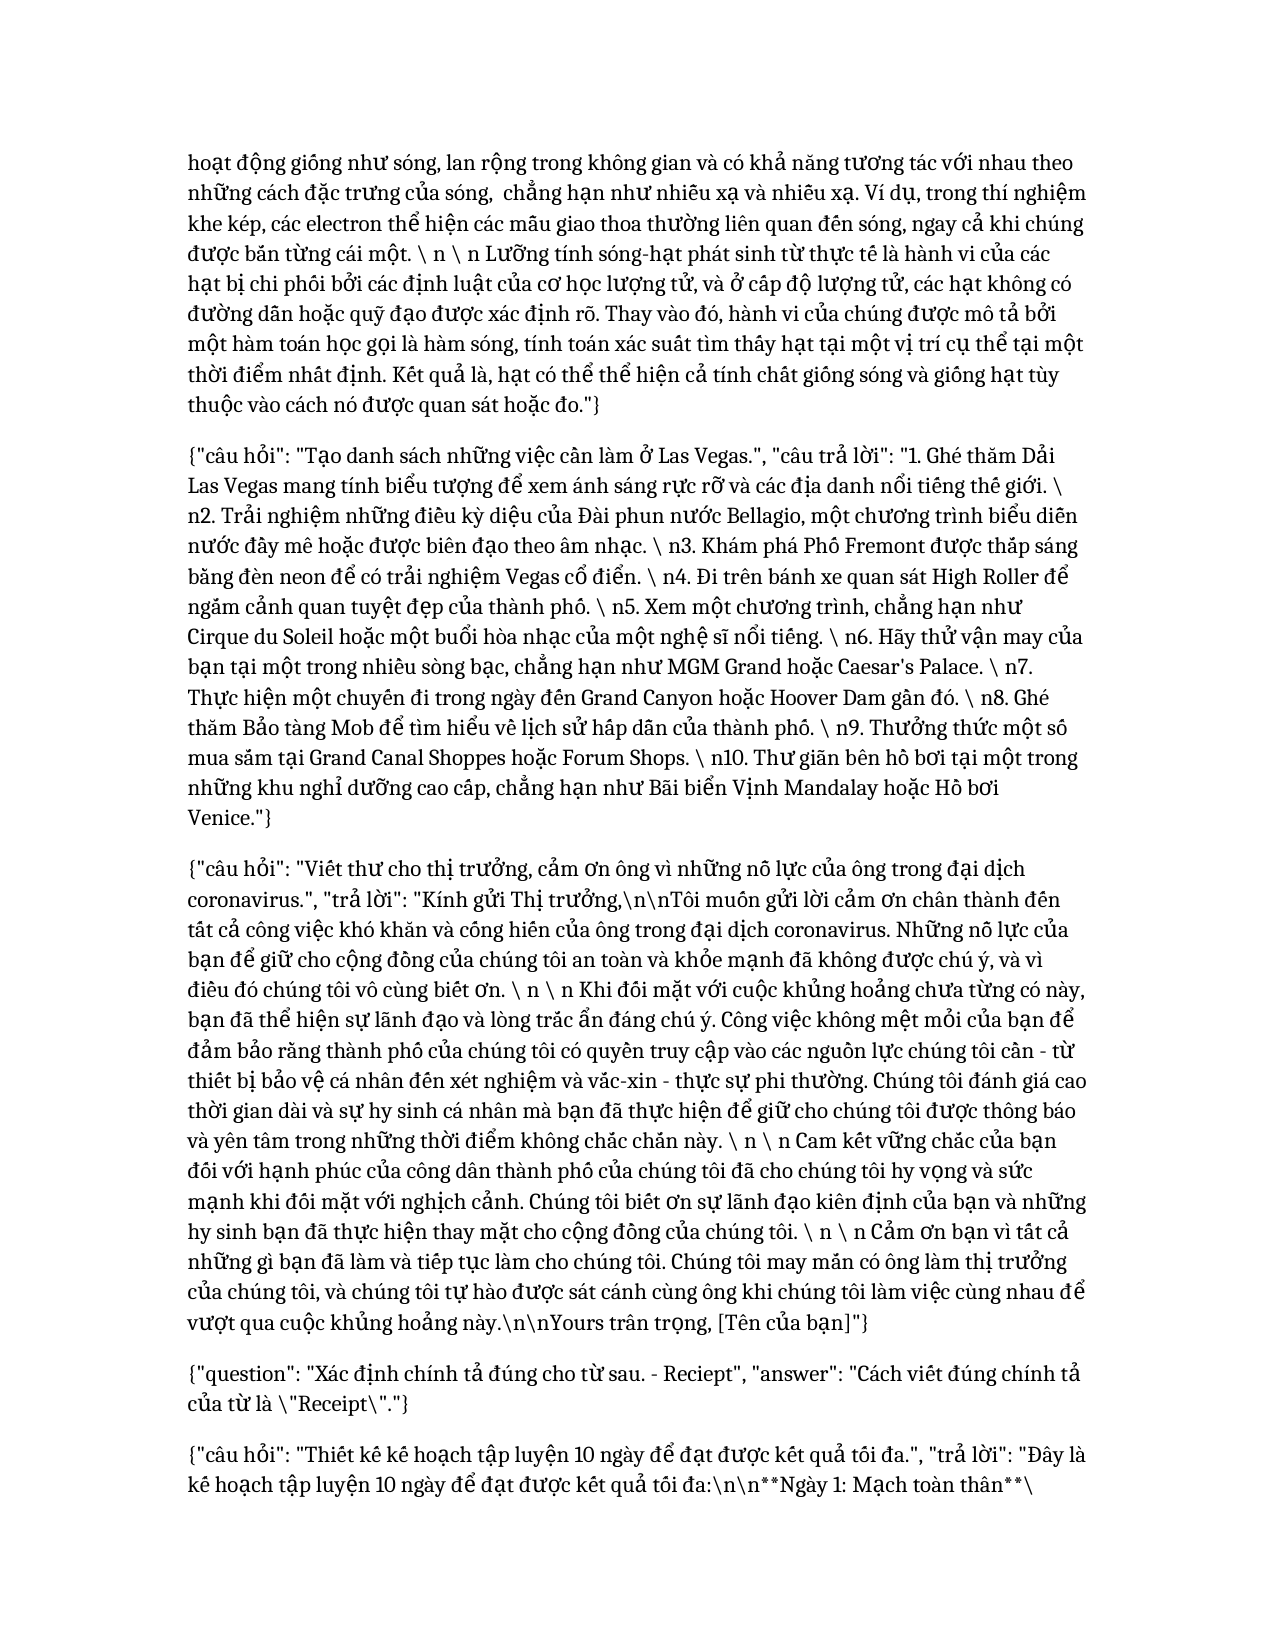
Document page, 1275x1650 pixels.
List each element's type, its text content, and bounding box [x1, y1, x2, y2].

text {"câu hỏi": "Tạo danh sách những việc cần làm ở Las Vegas.", "câu trả lời": "1. Ghé thăm Dải Las Vegas mang tính biểu tượng để xem ánh sáng rực rỡ và các địa danh nổi tiếng thế giới. \ n2. Trải nghiệm những điều kỳ diệu của Đài phun nước Bellagio, một chương trình biểu diễn nước đầy mê hoặc được biên đạo theo âm nhạc. \ n3. Khám phá Phố Fremont được thắp sáng bằng đèn neon để có trải nghiệm Vegas cổ điển. \ n4. Đi trên bánh xe quan sát High Roller để ngắm cảnh quan tuyệt đẹp của thành phố. \ n5. Xem một chương trình, chẳng hạn như Cirque du Soleil hoặc một buổi hòa nhạc của một nghệ sĩ nổi tiếng. \ n6. Hãy thử vận may của bạn tại một trong nhiều sòng bạc, chẳng hạn như MGM Grand hoặc Caesar's Palace. \ n7. Thực hiện một chuyến đi trong ngày đến Grand Canyon hoặc Hoover Dam gần đó. \ n8. Ghé thăm Bảo tàng Mob để tìm hiểu về lịch sử hấp dẫn của thành phố. \ n9. Thưởng thức một số mua sắm tại Grand Canal Shoppes hoặc Forum Shops. \ n10. Thư giãn bên hồ bơi tại một trong những khu nghỉ dưỡng cao cấp, chẳng hạn như Bãi biển Vịnh Mandalay hoặc Hồ bơi Venice."} [187, 443, 1087, 832]
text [187, 1442, 1087, 1498]
text {"question": "Xác định chính tả đúng cho từ sau. - Reciept", "answer": "Cách viết đúng chính tả của từ là \"Receipt\"."} [187, 1360, 1087, 1417]
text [187, 150, 1087, 418]
text {"câu hỏi": "Viết thư cho thị trưởng, cảm ơn ông vì những nỗ lực của ông trong đại dịch coronavirus.", "trả lời": "Kính gửi Thị trưởng,\n\nTôi muốn gửi lời cảm ơn chân thành đến tất cả công việc khó khăn và cống hiến của ông trong đại dịch coronavirus. Những nỗ lực của bạn để giữ cho cộng đồng của chúng tôi an toàn và khỏe mạnh đã không được chú ý, và vì điều đó chúng tôi vô cùng biết ơn. \ n \ n Khi đối mặt với cuộc khủng hoảng chưa từng có này, bạn đã thể hiện sự lãnh đạo và lòng trắc ẩn đáng chú ý. Công việc không mệt mỏi của bạn để đảm bảo rằng thành phố của chúng tôi có quyền truy cập vào các nguồn lực chúng tôi cần - từ thiết bị bảo vệ cá nhân đến xét nghiệm và vắc-xin - thực sự phi thường. Chúng tôi đánh giá cao thời gian dài và sự hy sinh cá nhân mà bạn đã thực hiện để giữ cho chúng tôi được thông báo và yên tâm trong những thời điểm không chắc chắn này. \ n \ n Cam kết vững chắc của bạn đối với hạnh phúc của công dân thành phố của chúng tôi đã cho chúng tôi hy vọng và sức mạnh khi đối mặt với nghịch cảnh. Chúng tôi biết ơn sự lãnh đạo kiên định của bạn và những hy sinh bạn đã thực hiện thay mặt cho cộng đồng của chúng tôi. \ n \ n Cảm ơn bạn vì tất cả những gì bạn đã làm và tiếp tục làm cho chúng tôi. Chúng tôi may mắn có ông làm thị trưởng của chúng tôi, và chúng tôi tự hào được sát cánh cùng ông khi chúng tôi làm việc cùng nhau để vượt qua cuộc khủng hoảng này.\n\nYours trân trọng, [Tên của bạn]"} [187, 856, 1087, 1336]
